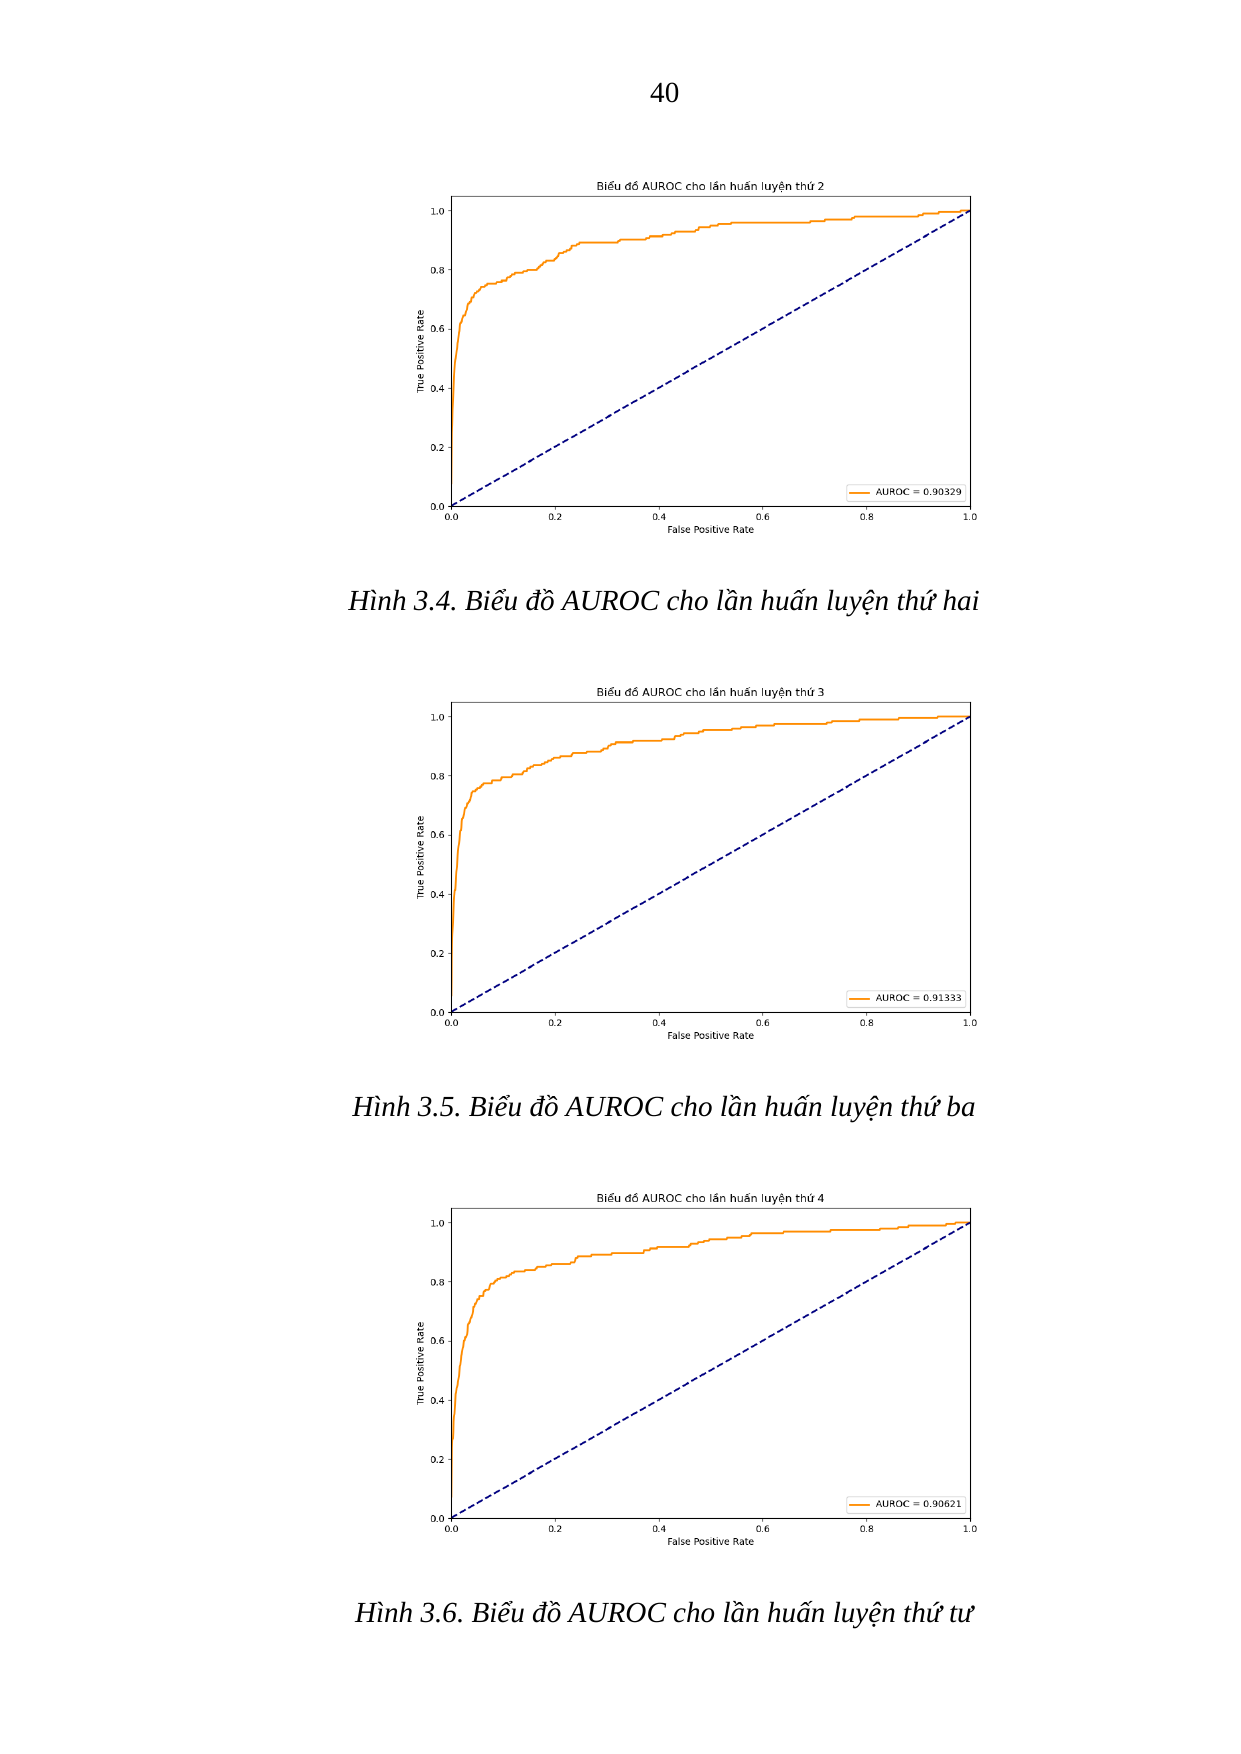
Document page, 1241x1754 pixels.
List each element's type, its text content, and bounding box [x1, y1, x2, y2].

text Hình 3.6. Biểu đồ AUROC cho lần huấn luyện thứ tư [206, 1595, 1122, 1628]
text Hình 3.4. Biểu đồ AUROC cho lần huấn luyện thứ hai [206, 583, 1122, 616]
picture [367, 1160, 1037, 1562]
text Hình 3.5. Biểu đồ AUROC cho lần huấn luyện thứ ba [206, 1089, 1122, 1122]
picture [367, 147, 1037, 550]
picture [367, 653, 1037, 1056]
